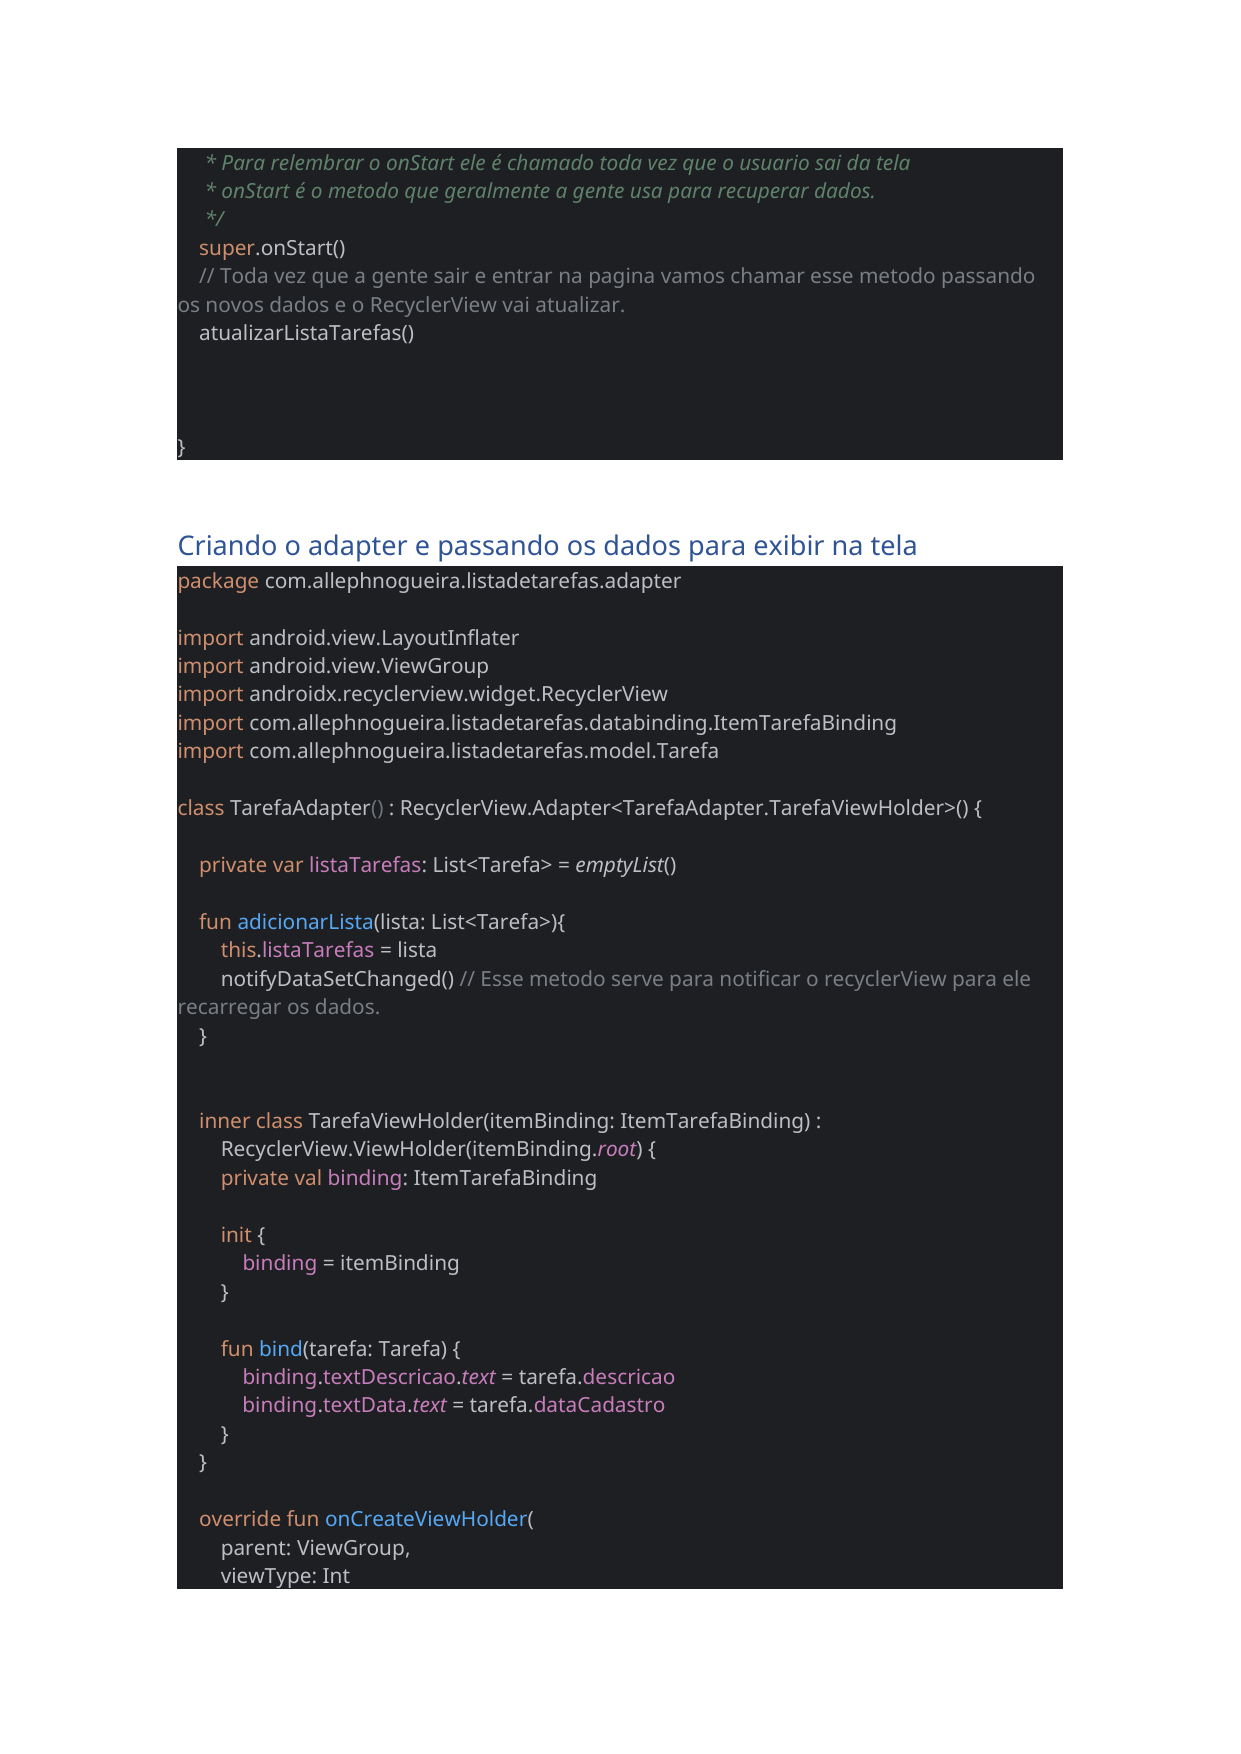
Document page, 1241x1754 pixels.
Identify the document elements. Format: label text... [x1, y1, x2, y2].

subtitle Criando o adapter e passando os dados para exibir na tela [177, 526, 1063, 563]
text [177, 566, 1063, 1589]
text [177, 148, 1063, 460]
